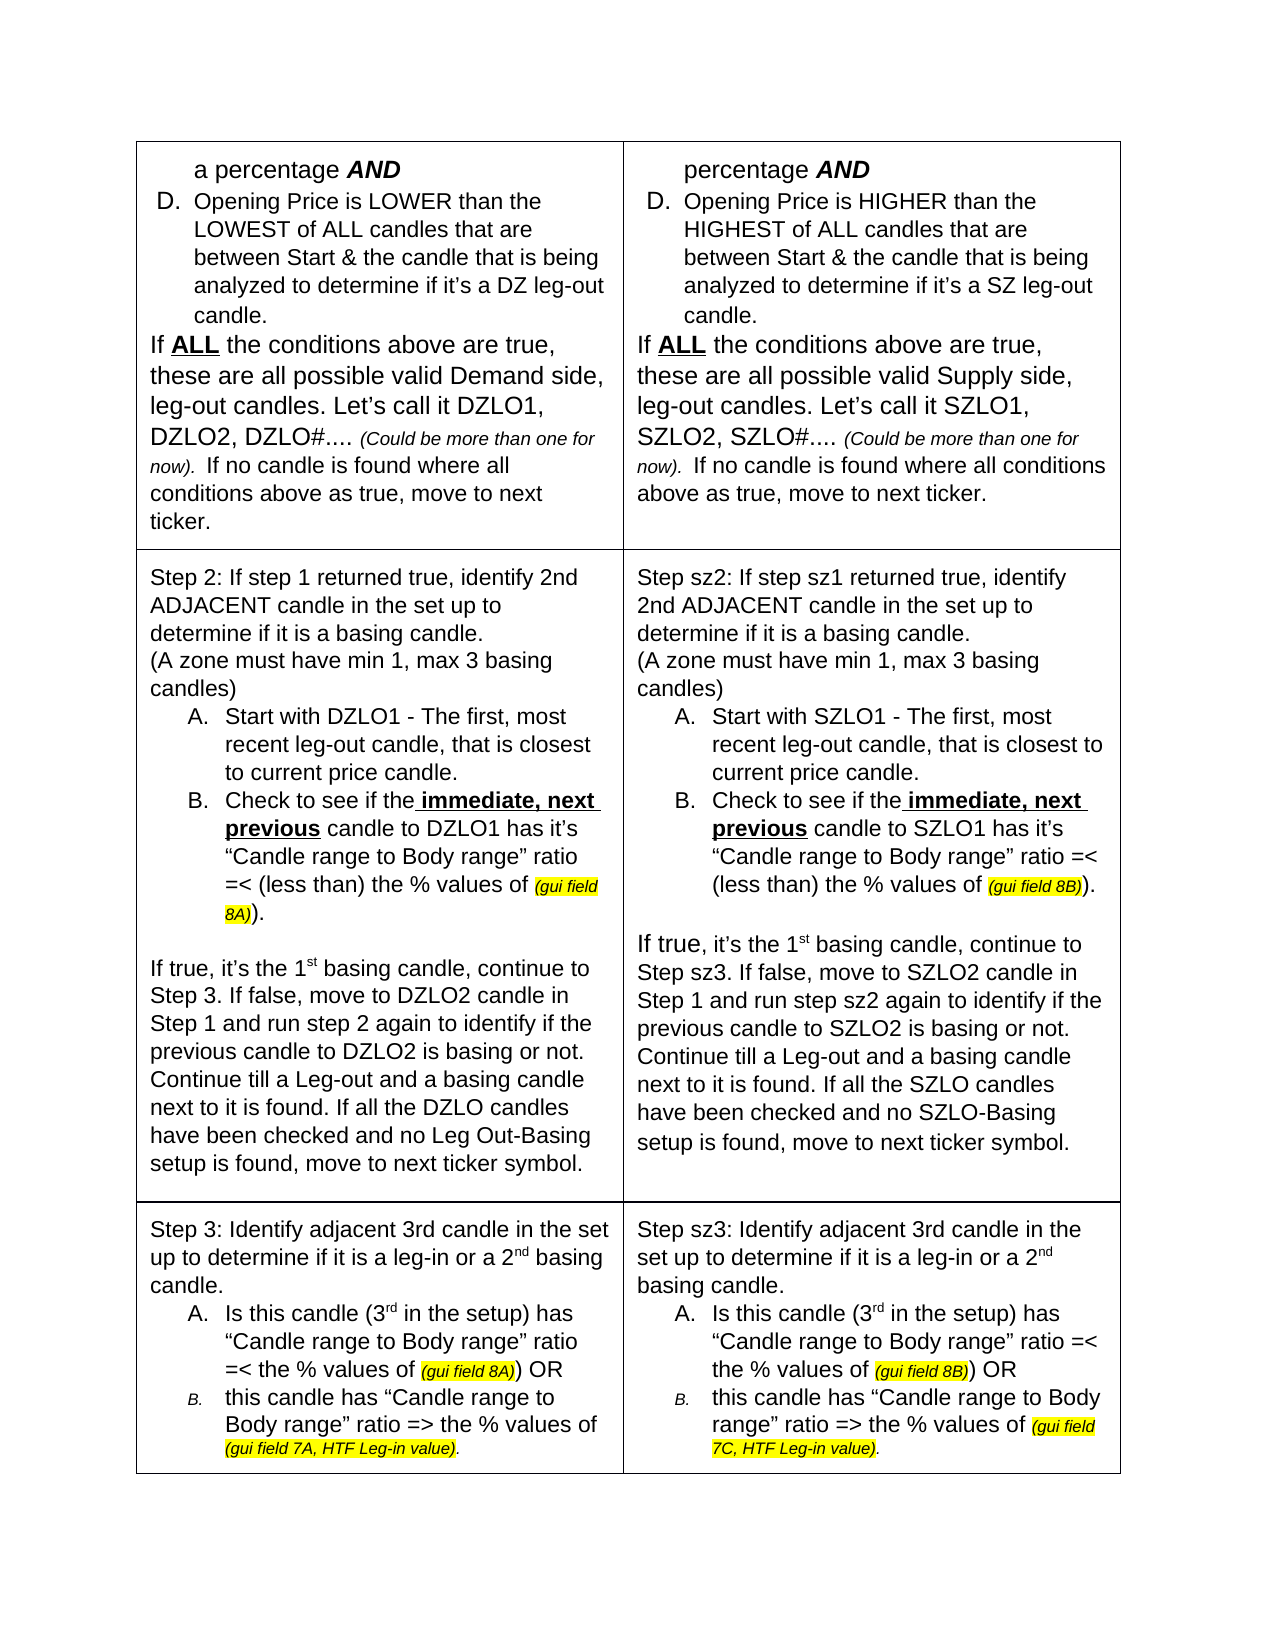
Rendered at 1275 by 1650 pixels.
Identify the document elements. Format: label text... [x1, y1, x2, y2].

table_cell Step sz2: If step sz1 returned true, identify 2nd ADJACENT candle in the set up to determine if it is a basing candle. (A zone must have min 1, max 3 basing candles) Start with SZLO1 - The first, most recent leg-out candle, that is closest to current price candle. Check to see if the immediate, next previous candle to SZLO1 has it’s “Candle range to Body range” ratio =< (less than) the % values of (gui field 8B)). If true, it’s the 1st basing candle, continue to Step sz3. If false, move to SZLO2 candle in Step 1 and run step sz2 again to identify if the previous candle to SZLO2 is basing or not. Continue till a Leg-out and a basing candle next to it is found. If all the SZLO candles have been checked and no SZLO-Basing setup is found, move to next ticker symbol. [624, 550, 1120, 1201]
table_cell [137, 1203, 623, 1473]
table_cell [137, 142, 623, 549]
table_cell Step 2: If step 1 returned true, identify 2nd ADJACENT candle in the set up to determine if it is a basing candle. (A zone must have min 1, max 3 basing candles) Start with DZLO1 - The first, most recent leg-out candle, that is closest to current price candle. Check to see if the immediate, next previous candle to DZLO1 has it’s “Candle range to Body range” ratio =< (less than) the % values of (gui field 8A)). If true, it’s the 1st basing candle, continue to Step 3. If false, move to DZLO2 candle in Step 1 and run step 2 again to identify if the previous candle to DZLO2 is basing or not. Continue till a Leg-out and a basing candle next to it is found. If all the DZLO candles have been checked and no Leg Out-Basing setup is found, move to next ticker symbol. [137, 550, 623, 1201]
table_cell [624, 142, 1120, 549]
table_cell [624, 1203, 1120, 1473]
